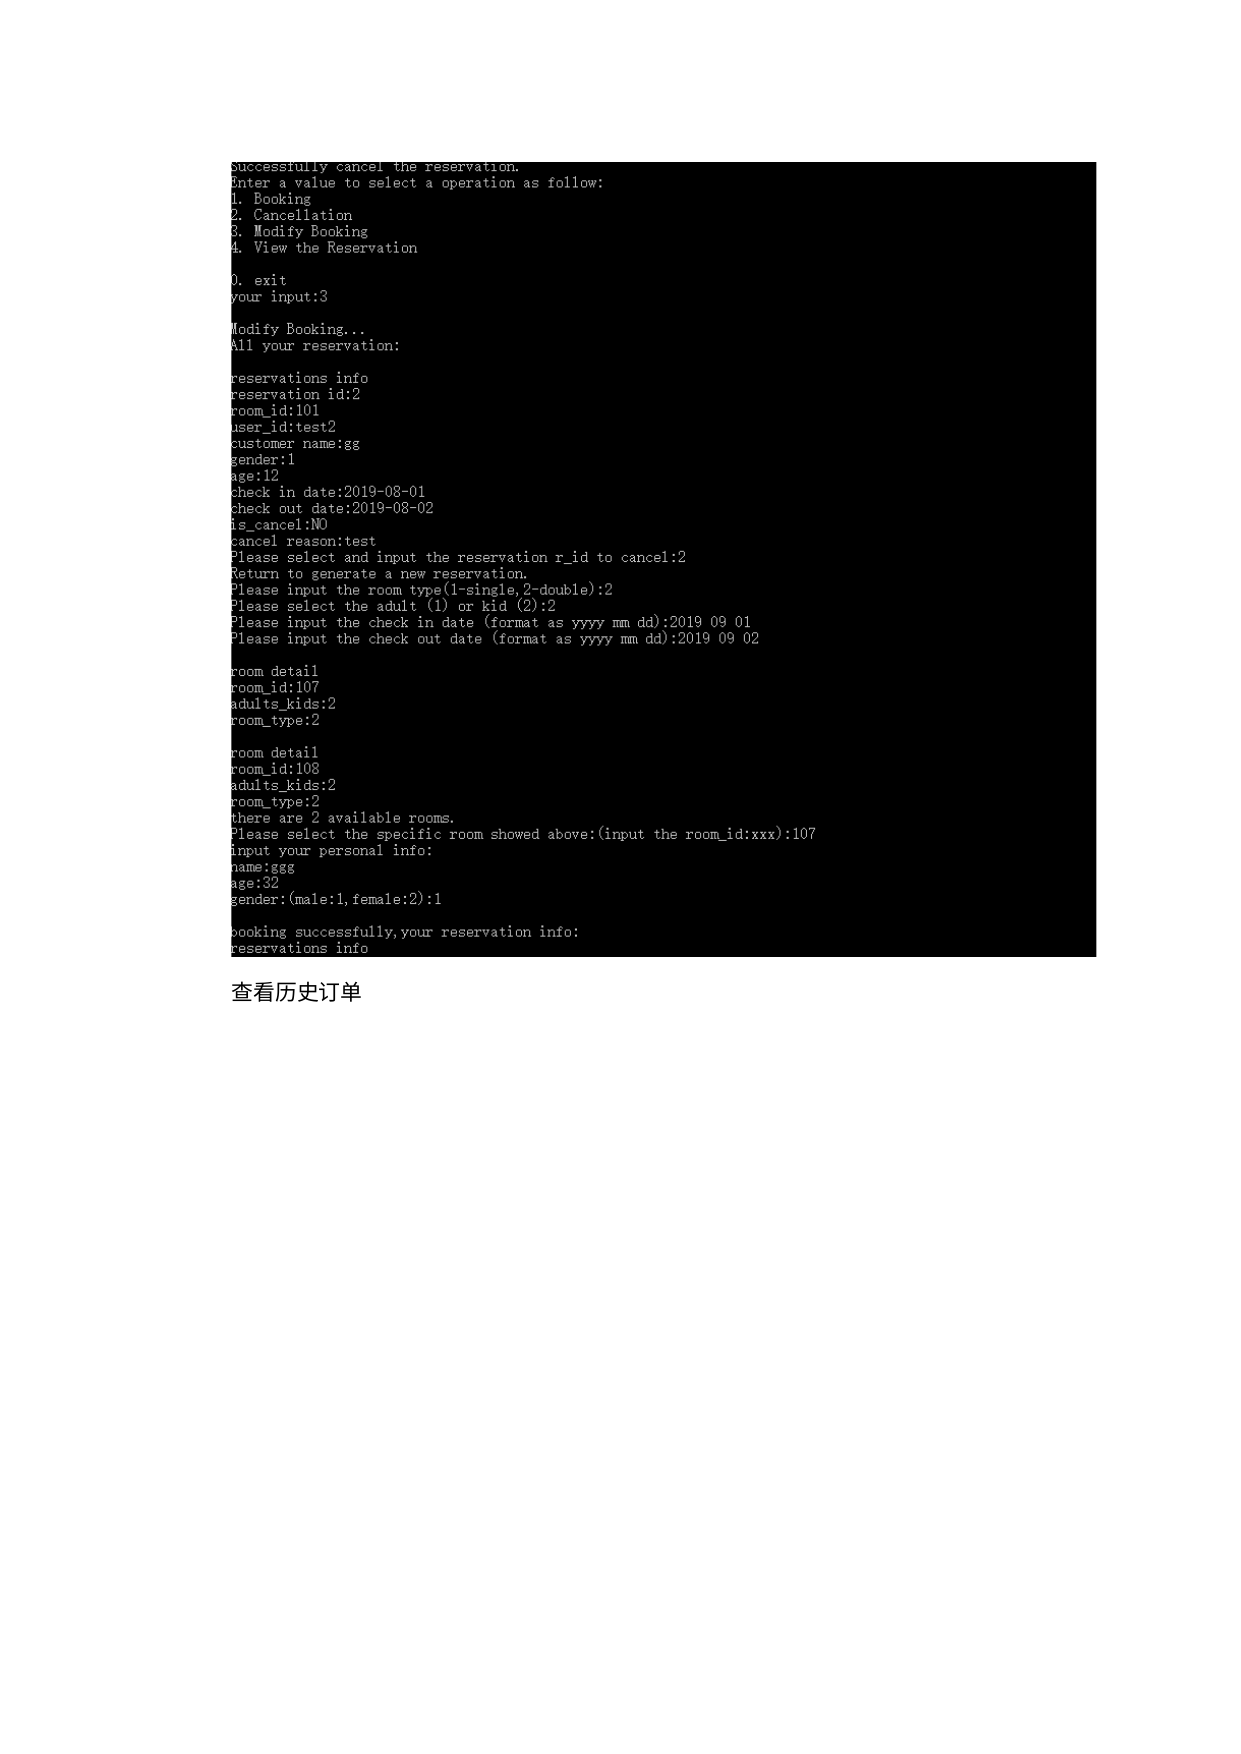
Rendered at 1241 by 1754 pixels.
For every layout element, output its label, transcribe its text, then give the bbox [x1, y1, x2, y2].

picture [231, 162, 1097, 957]
list 查看历史订单 [231, 974, 1053, 1007]
